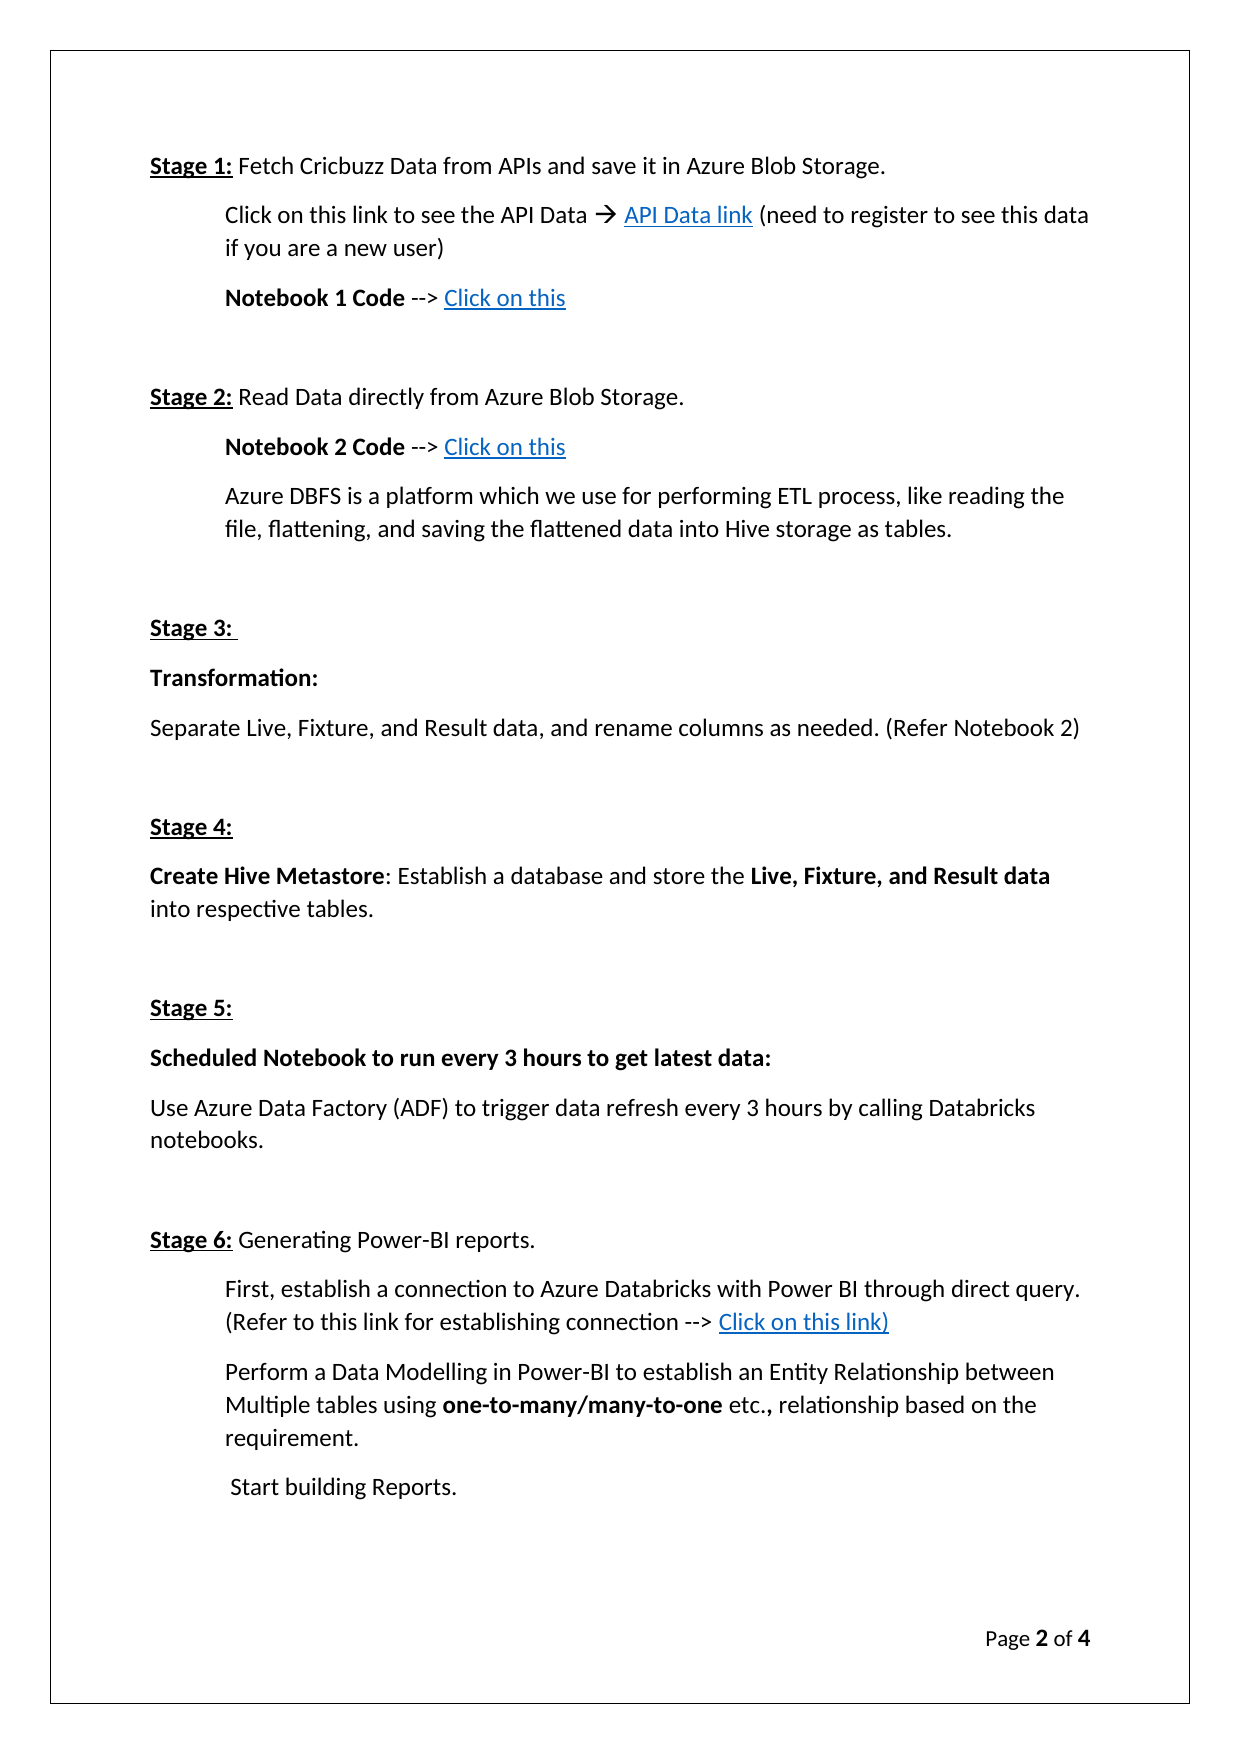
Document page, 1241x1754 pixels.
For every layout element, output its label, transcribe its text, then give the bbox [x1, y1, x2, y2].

text Click on this link to see the API Data API Data link (need to register to see this data if you are a new user) [225, 199, 1090, 263]
text Stage 4: [150, 811, 1090, 841]
text Transformation: [150, 662, 1090, 693]
text Create Hive Metastore: Establish a database and store the Live, Fixture, and Result data into respective tables. [150, 860, 1090, 924]
text Notebook 2 Code --> Click on this [150, 431, 1090, 461]
text Azure DBFS is a platform which we use for performing ETL process, like reading the file, flattening, and saving the flattened data into Hive storage as tables. [225, 480, 1090, 544]
text Stage 1: Fetch Cricbuzz Data from APIs and save it in Azure Blob Storage. [150, 150, 1090, 181]
text Stage 3: [150, 612, 1090, 643]
text First, establish a connection to Azure Databricks with Power BI through direct query. (Refer to this link for establishing connection --> Click on this link) [225, 1273, 1090, 1337]
text Stage 5: [150, 992, 1090, 1023]
text Perform a Data Modelling in Power-BI to establish an Entity Relationship between Multiple tables using one-to-many/many-to-one etc., relationship based on the requirement. [225, 1356, 1090, 1452]
text Start building Reports. [225, 1471, 1090, 1502]
text Use Azure Data Factory (ADF) to trigger data refresh every 3 hours by calling Databricks notebooks. [150, 1092, 1090, 1155]
text Stage 2: Read Data directly from Azure Blob Storage. [150, 381, 1090, 412]
text Notebook 1 Code --> Click on this [150, 282, 1090, 313]
text Scheduled Notebook to run every 3 hours to get latest data: [150, 1042, 1090, 1073]
text Stage 6: Generating Power-BI reports. [150, 1224, 1090, 1254]
text Separate Live, Fixture, and Result data, and rename columns as needed. (Refer Notebook 2) [150, 712, 1090, 742]
